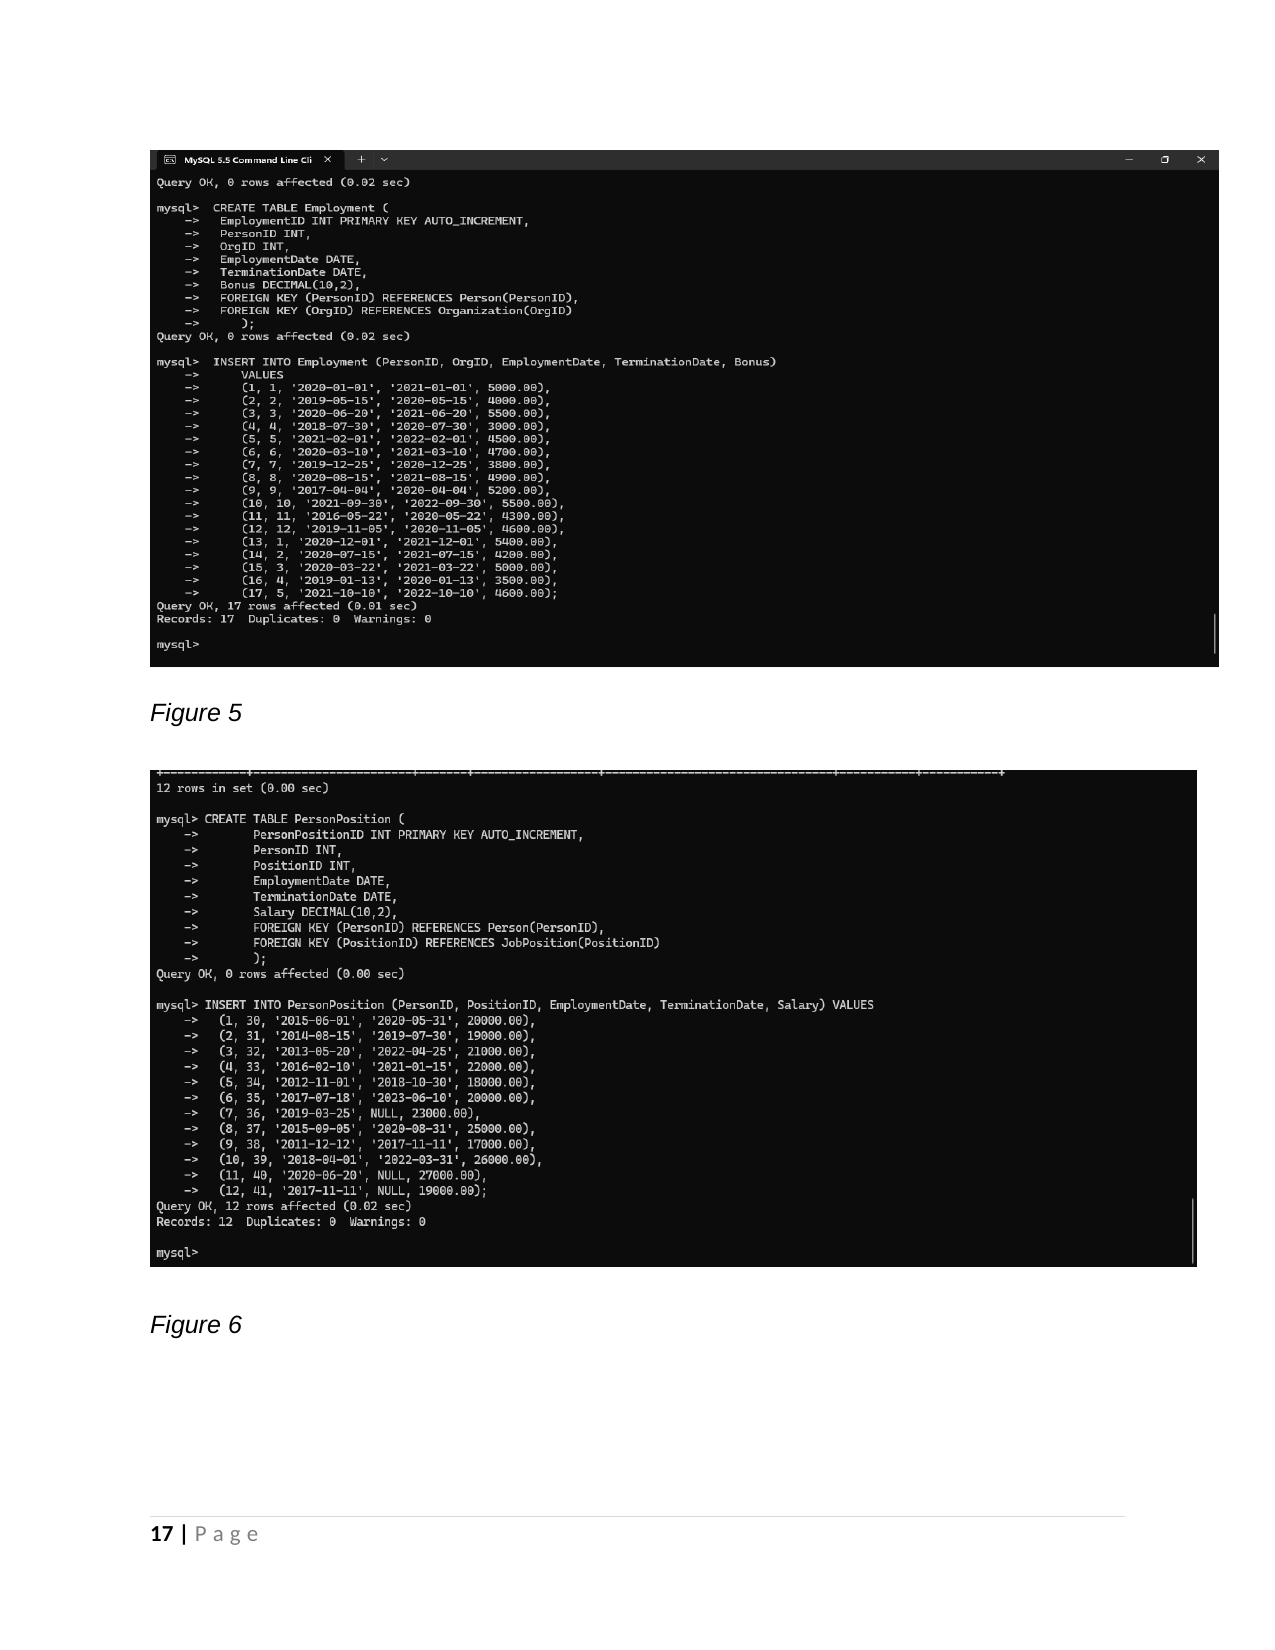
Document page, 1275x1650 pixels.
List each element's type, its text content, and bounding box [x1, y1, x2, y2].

text Figure 6 [150, 1311, 1125, 1339]
picture [150, 150, 1219, 668]
text Figure 5 [150, 698, 1125, 727]
picture [150, 770, 1197, 1267]
